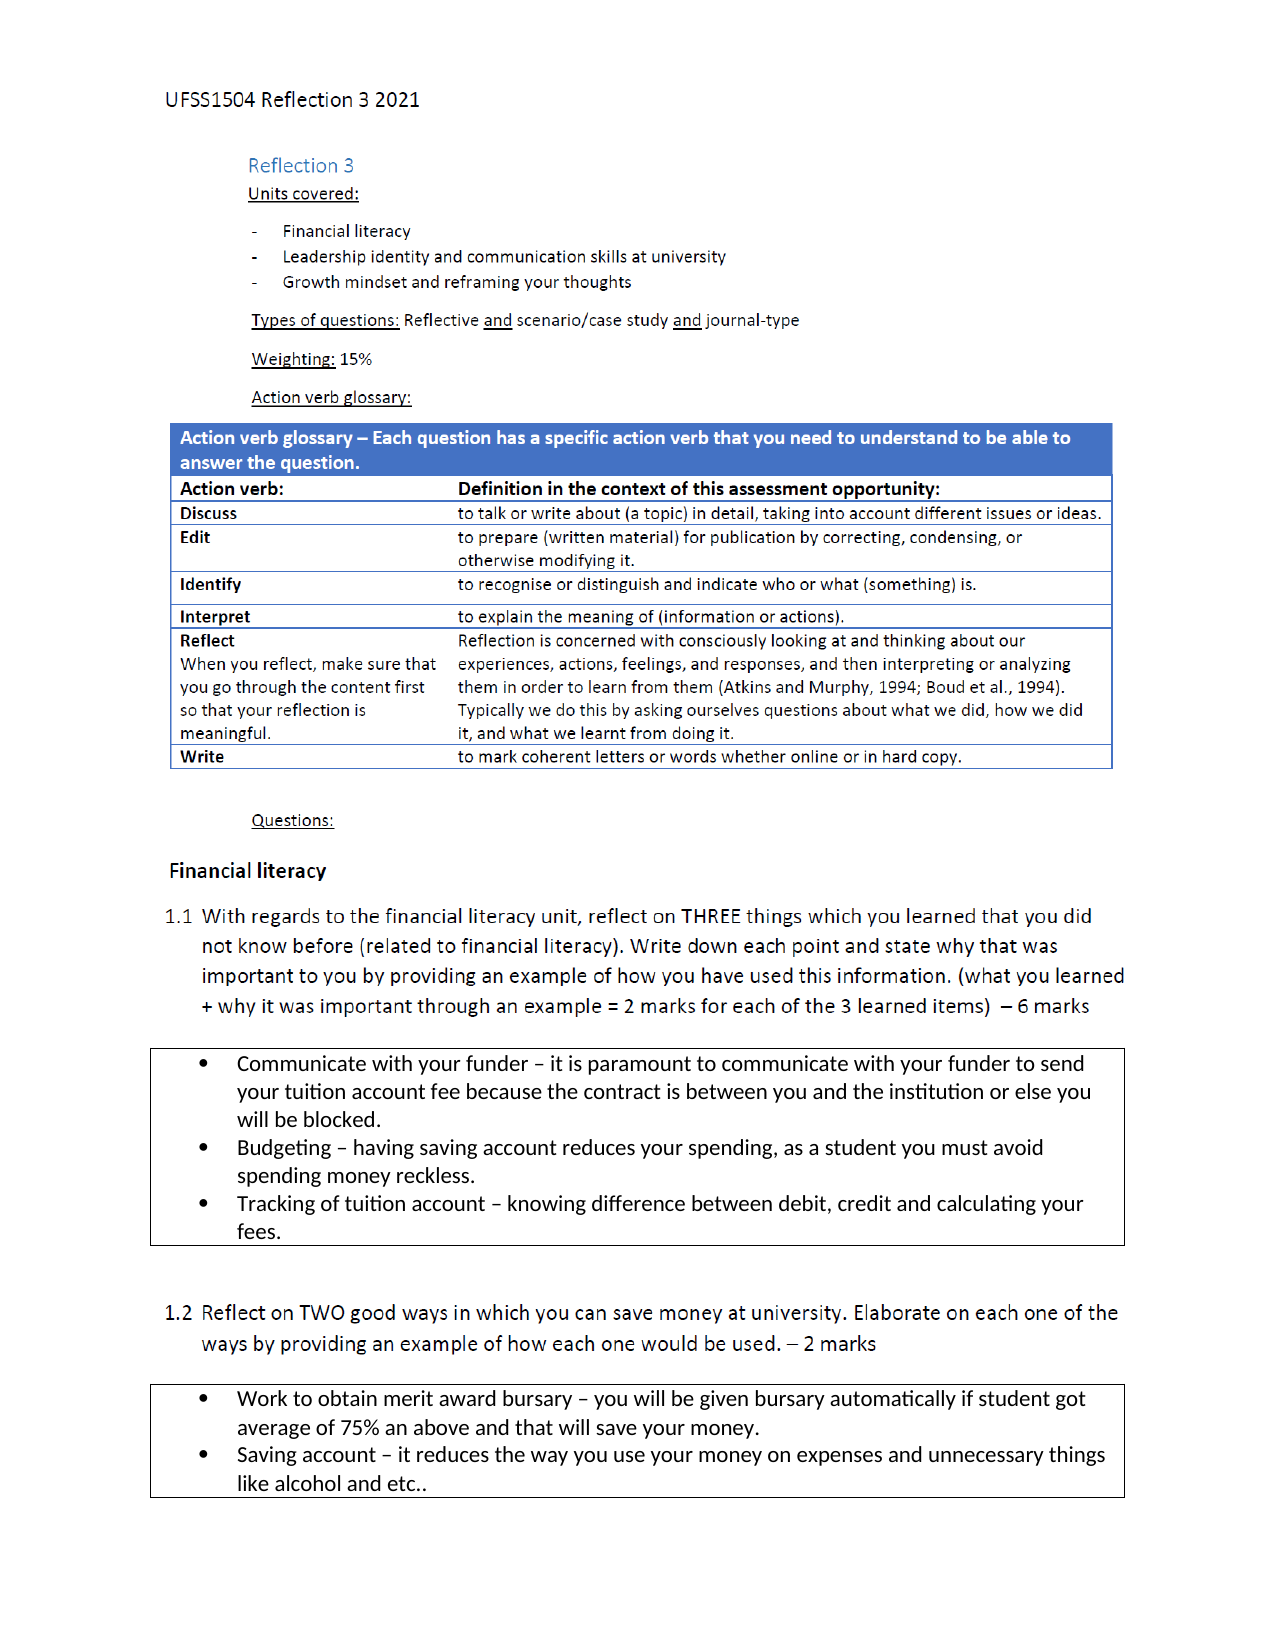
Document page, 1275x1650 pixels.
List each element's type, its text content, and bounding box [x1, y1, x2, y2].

picture [154, 150, 1130, 834]
table_header Work to obtain merit award bursary – you will be given bursary automatically if student got average of 75% an above and that will save your money. Saving account – it reduces the way you use your money on expenses and unnecessary things like alcohol and etc.. [151, 1385, 1124, 1497]
table_header Communicate with your funder – it is paramount to communicate with your funder to send your tuition account fee because the contract is between you and the institution or else you will be blocked. Budgeting – having saving account reduces your spending, as a student you must avoid spending money reckless. Tracking of tuition account – knowing difference between debit, credit and calculating your fees. [151, 1049, 1124, 1245]
picture [150, 75, 435, 124]
picture [150, 1292, 1125, 1365]
picture [154, 852, 1130, 1029]
